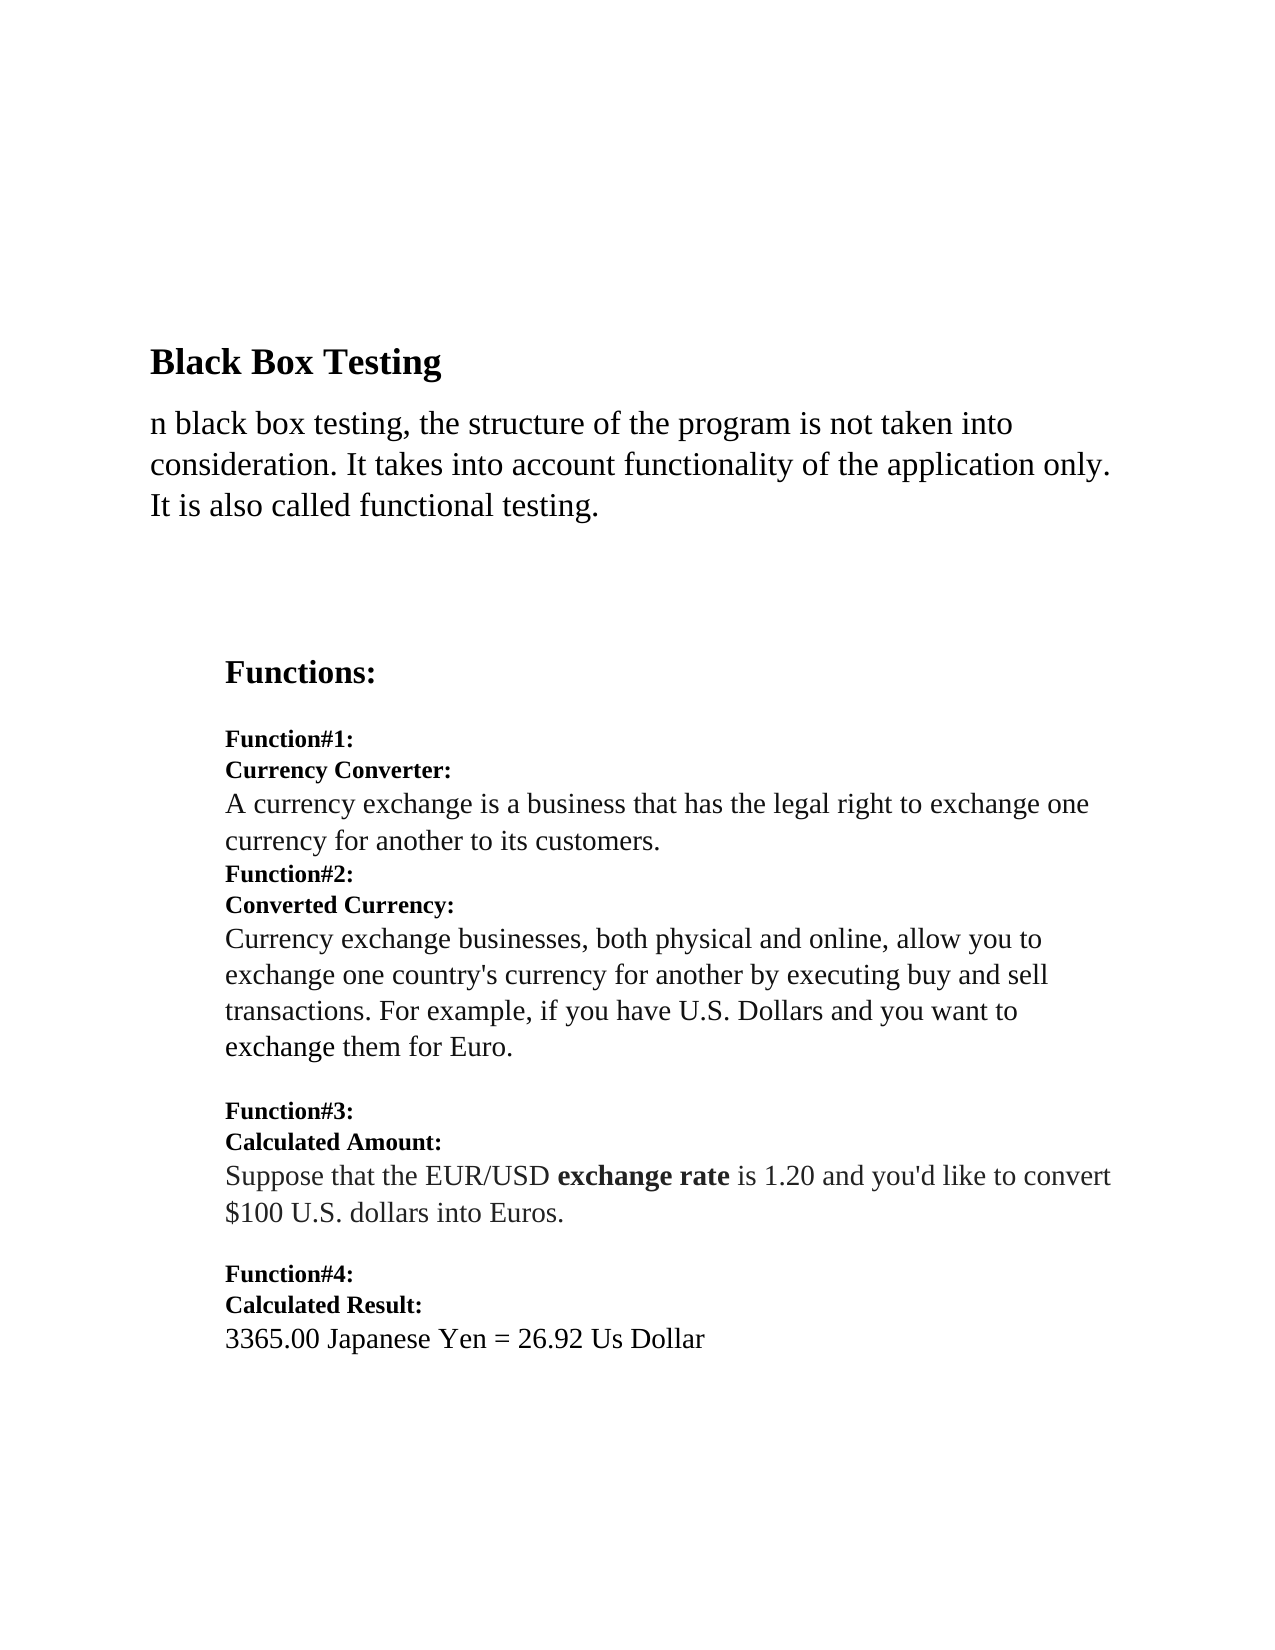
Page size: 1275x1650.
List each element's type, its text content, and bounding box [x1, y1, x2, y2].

list A currency exchange is a business that has the legal right to exchange one currency for another to its customers. [225, 786, 1125, 856]
text Black Box Testing [150, 340, 1125, 383]
list Function#4: [225, 1259, 1125, 1288]
list Calculated Result: [225, 1290, 1125, 1319]
list Function#1: [225, 724, 1125, 753]
list Function#3: [225, 1096, 1125, 1125]
list Function#2: [225, 859, 1125, 887]
list Suppose that the EUR/USD exchange rate is 1.20 and you'd like to convert $100 U.S. dollars into Euros. [225, 1158, 1125, 1228]
list Calculated Amount: [225, 1127, 1125, 1156]
text n black box testing, the structure of the program is not taken into consideration. It takes into account functionality of the application only. It is also called functional testing. [150, 403, 1125, 524]
list Converted Currency: [225, 890, 1125, 918]
list Currency Converter: [225, 755, 1125, 784]
list 3365.00 Japanese Yen = 26.92 Us Dollar [225, 1321, 1125, 1355]
list Functions: [225, 652, 1125, 690]
list Currency exchange businesses, both physical and online, allow you to exchange one country's currency for another by executing buy and sell transactions. For example, if you have U.S. Dollars and you want to exchange them for Euro. [225, 921, 1125, 1063]
